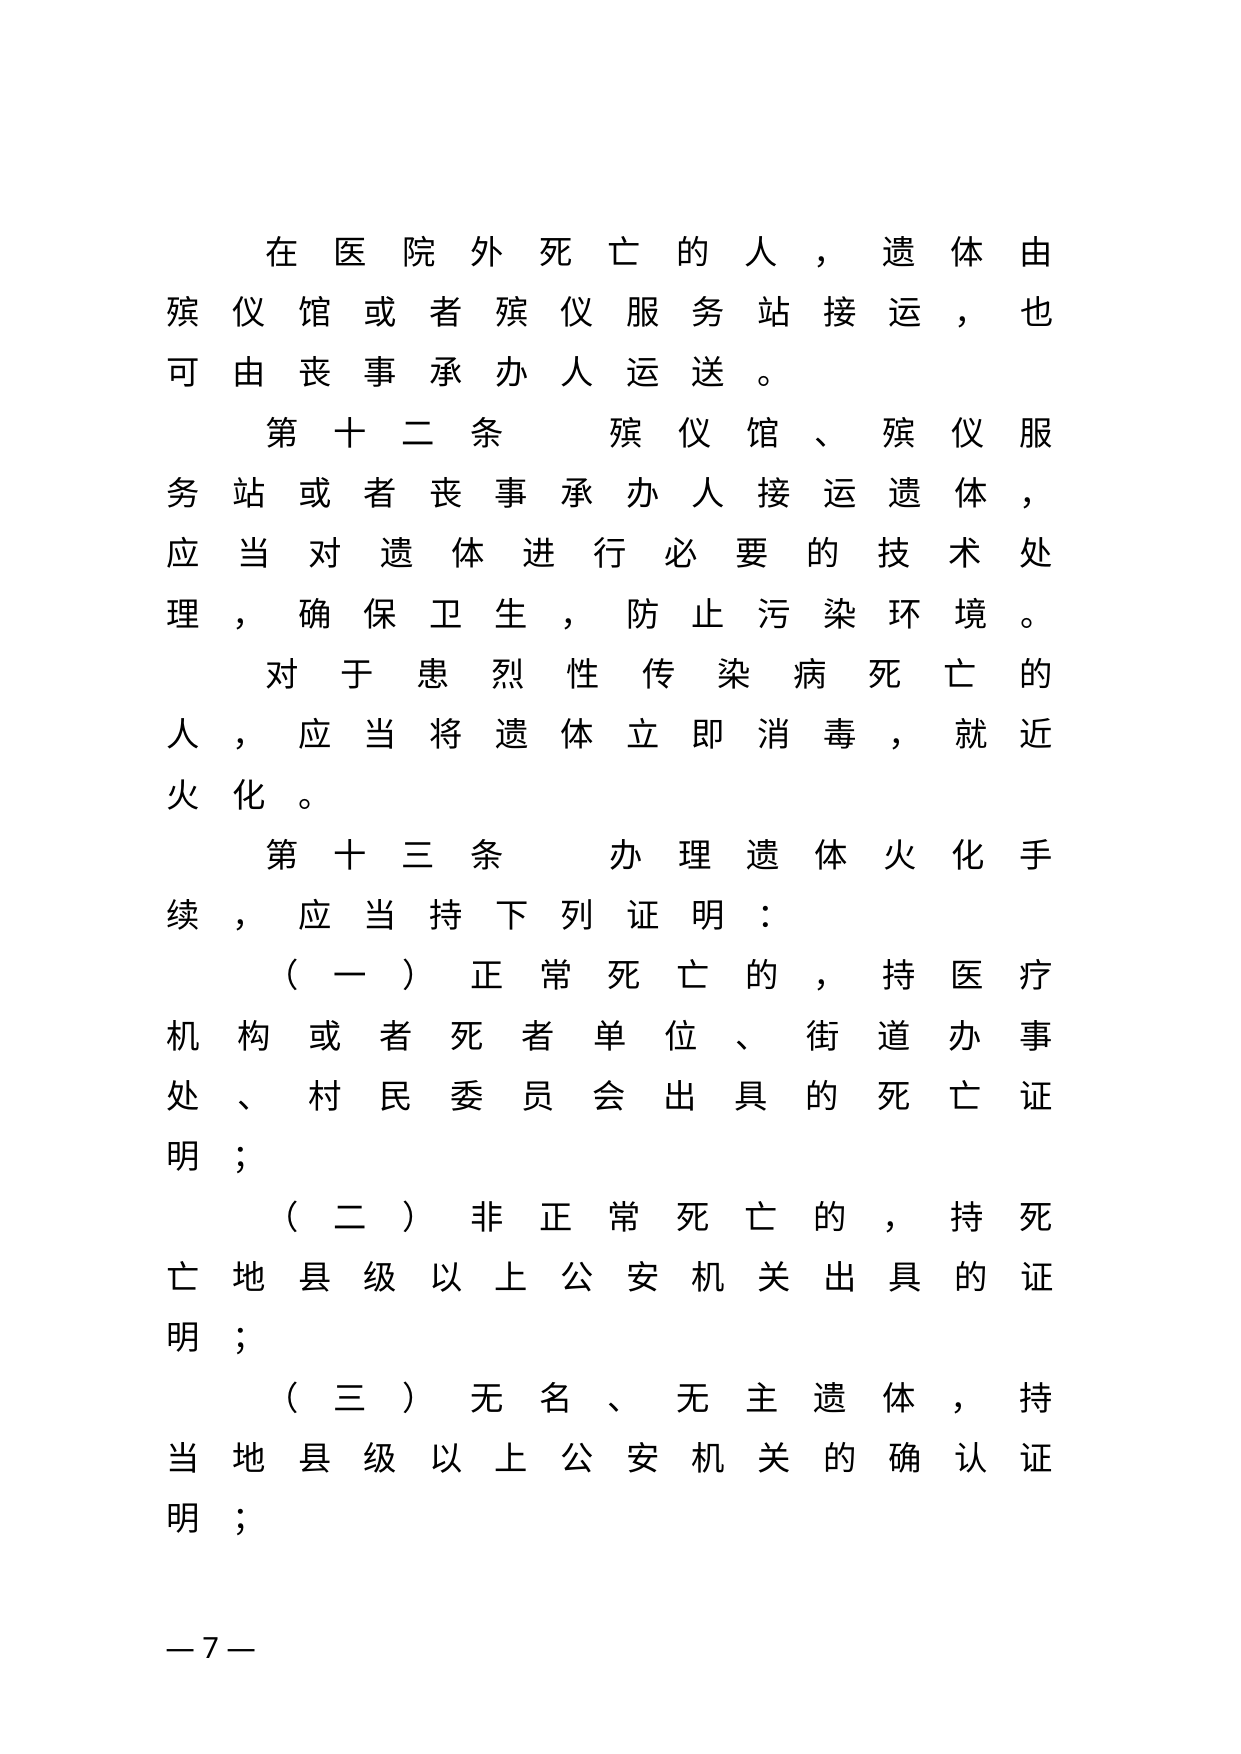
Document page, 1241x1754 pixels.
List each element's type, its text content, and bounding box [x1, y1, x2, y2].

list 第十三条 办理遗体火化手续，应当持下列证明： [167, 823, 1085, 943]
list （一）正常死亡的，持医疗机构或者死者单位、街道办事处、村民委员会出具的死亡证明； [167, 943, 1085, 1184]
list 在医院外死亡的人，遗体由殡仪馆或者殡仪服务站接运，也可由丧事承办人运送。 [167, 219, 1085, 400]
list （二）非正常死亡的，持死亡地县级以上公安机关出具的证明； [167, 1184, 1085, 1365]
list 对于患烈性传染病死亡的人，应当将遗体立即消毒，就近火化。 [167, 642, 1085, 823]
list （三）无名、无主遗体，持当地县级以上公安机关的确认证明； [167, 1365, 1085, 1546]
list 第十二条 殡仪馆、殡仪服务站或者丧事承办人接运遗体，应当对遗体进行必要的技术处理，确保卫生，防止污染环境。 [167, 400, 1085, 642]
